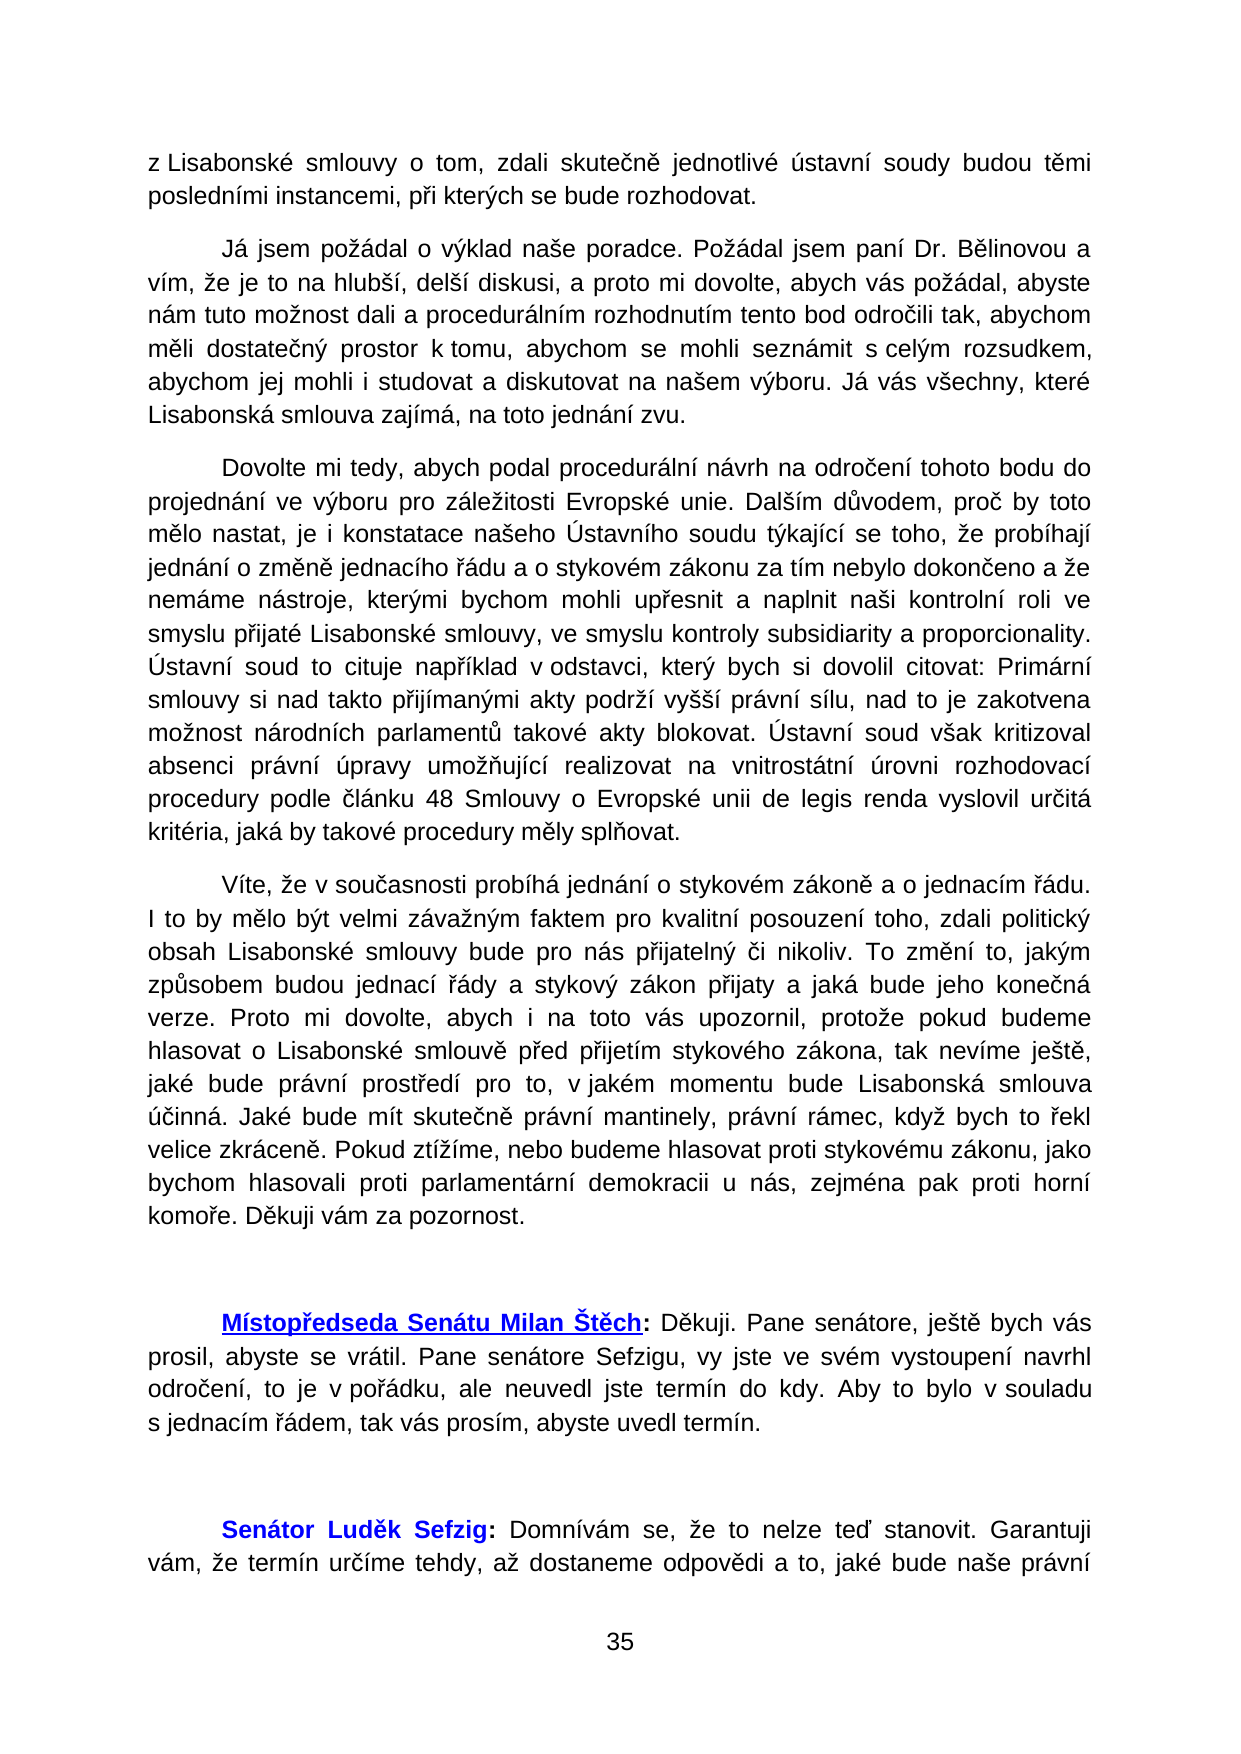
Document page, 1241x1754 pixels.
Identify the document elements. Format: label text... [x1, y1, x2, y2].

text Dovolte mi tedy, abych podal procedurální návrh na odročení tohoto bodu do projednání ve výboru pro záležitosti Evropské unie. Dalším důvodem, proč by toto mělo nastat, je i konstatace našeho Ústavního soudu týkající se toho, že probíhají jednání o změně jednacího řádu a o stykovém zákonu za tím nebylo dokončeno a že nemáme nástroje, kterými bychom mohli upřesnit a naplnit naši kontrolní roli ve smyslu přijaté Lisabonské smlouvy, ve smyslu kontroly subsidiarity a proporcionality. Ústavní soud to cituje například v odstavci, který bych si dovolil citovat: Primární smlouvy si nad takto přijímanými akty podrží vyšší právní sílu, nad to je zakotvena možnost národních parlamentů takové akty blokovat. Ústavní soud však kritizoval absenci právní úpravy umožňující realizovat na vnitrostátní úrovni rozhodovací procedury podle článku 48 Smlouvy o Evropské unii de legis renda vyslovil určitá kritéria, jaká by takové procedury měly splňovat. [148, 453, 1093, 845]
text Místopředseda Senátu Milan Štěch: Děkuji. Pane senátore, ještě bych vás prosil, abyste se vrátil. Pane senátore Sefzigu, vy jste ve svém vystoupení navrhl odročení, to je v pořádku, ale neuvedl jste termín do kdy. Aby to bylo v souladu s jednacím řádem, tak vás prosím, abyste uvedl termín. [148, 1308, 1093, 1436]
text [148, 1515, 1093, 1577]
text Já jsem požádal o výklad naše poradce. Požádal jsem paní Dr. Bělinovou a vím, že je to na hlubší, delší diskusi, a proto mi dovolte, abych vás požádal, abyste nám tuto možnost dali a procedurálním rozhodnutím tento bod odročili tak, abychom měli dostatečný prostor k tomu, abychom se mohli seznámit s celým rozsudkem, abychom jej mohli i studovat a diskutovat na našem výboru. Já vás všechny, které Lisabonská smlouva zajímá, na toto jednání zvu. [148, 234, 1093, 428]
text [148, 148, 1093, 209]
text Víte, že v současnosti probíhá jednání o stykovém zákoně a o jednacím řádu. I to by mělo být velmi závažným faktem pro kvalitní posouzení toho, zdali politický obsah Lisabonské smlouvy bude pro nás přijatelný či nikoliv. To změní to, jakým způsobem budou jednací řády a stykový zákon přijaty a jaká bude jeho konečná verze. Proto mi dovolte, abych i na toto vás upozornil, protože pokud budeme hlasovat o Lisabonské smlouvě před přijetím stykového zákona, tak nevíme ještě, jaké bude právní prostředí pro to, v jakém momentu bude Lisabonská smlouva účinná. Jaké bude mít skutečně právní mantinely, právní rámec, když bych to řekl velice zkráceně. Pokud ztížíme, nebo budeme hlasovat proti stykovému zákonu, jako bychom hlasovali proti parlamentární demokracii u nás, zejména pak proti horní komoře. Děkuji vám za pozornost. [148, 871, 1093, 1229]
